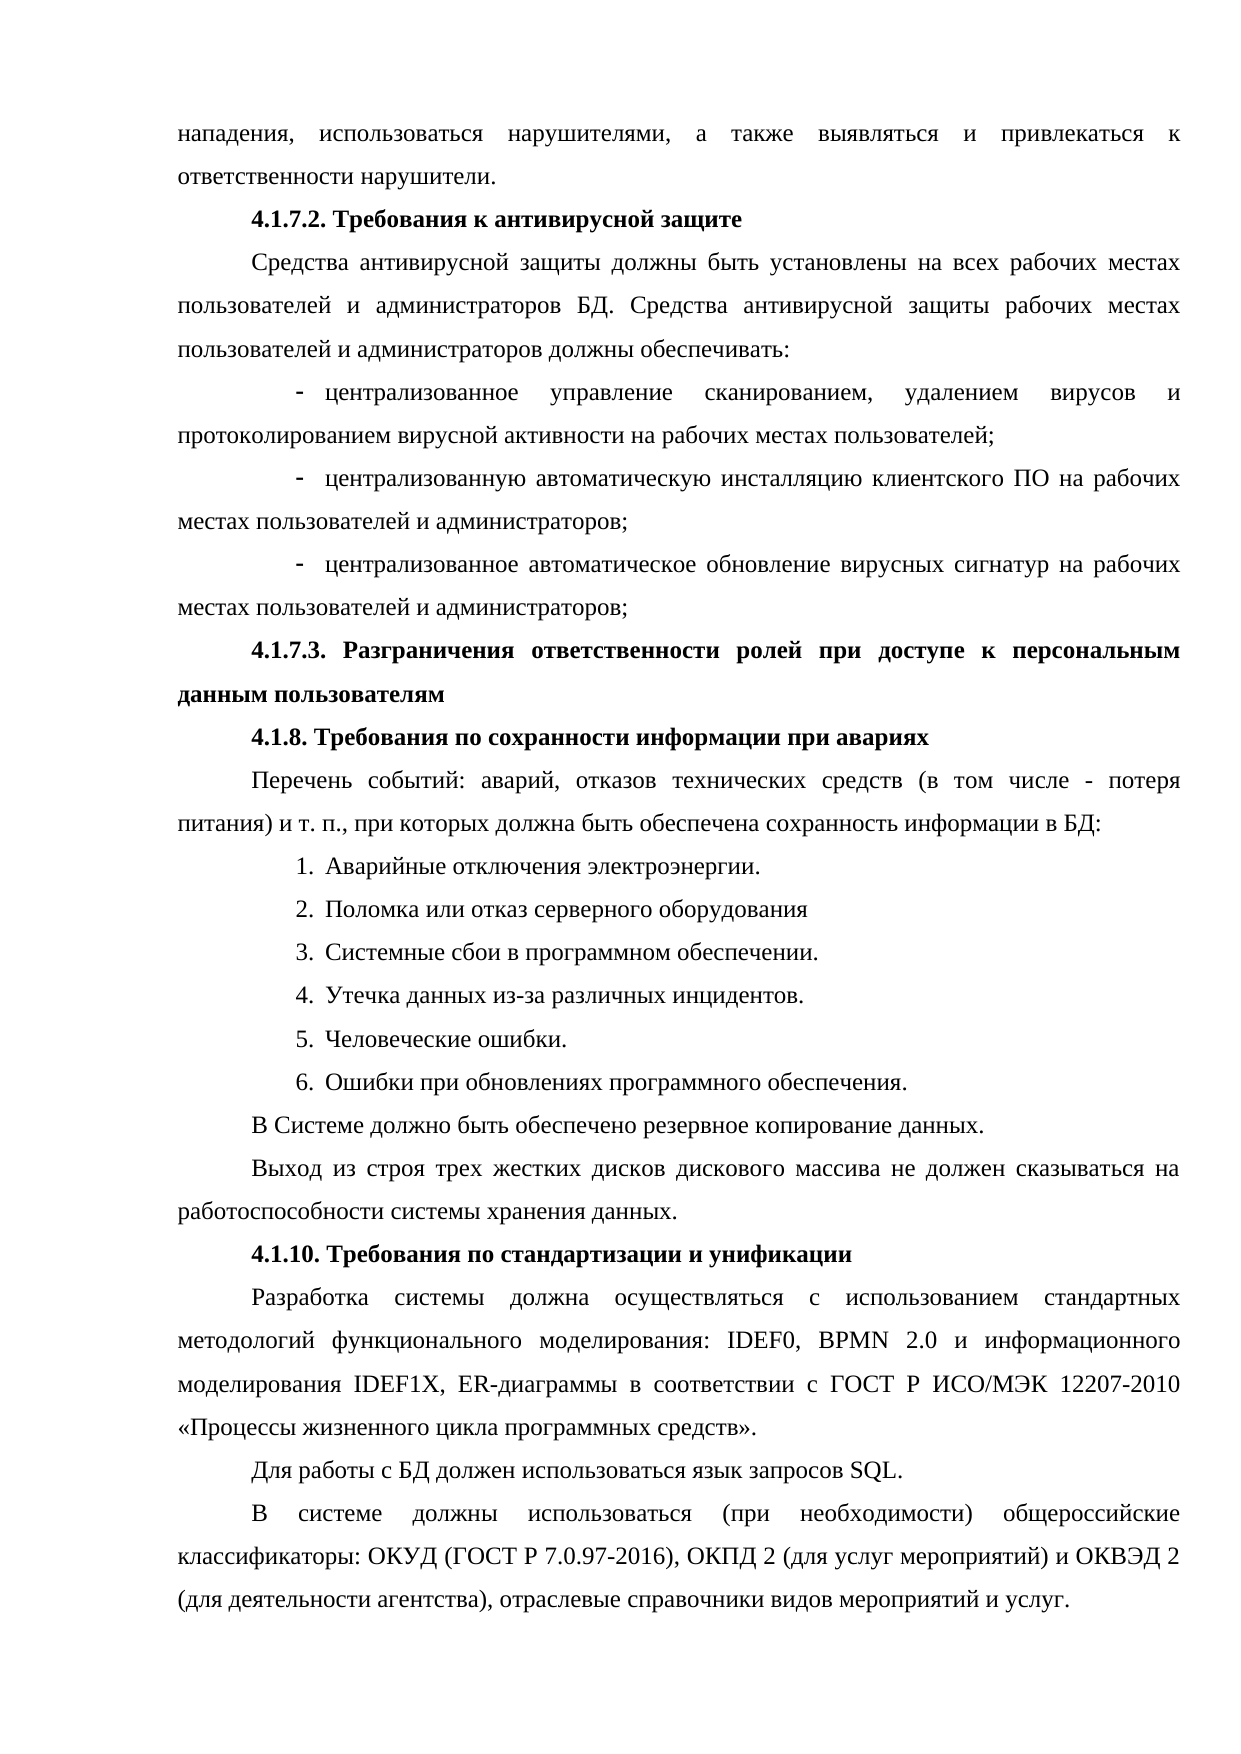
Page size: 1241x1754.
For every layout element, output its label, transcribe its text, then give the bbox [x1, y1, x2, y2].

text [177, 118, 1181, 190]
text В системе должны использоваться (при необходимости) общероссийские классификаторы: ОКУД (ГОСТ Р 7.0.97-2016), ОКПД 2 (для услуг мероприятий) и ОКВЭД 2 (для деятельности агентства), отраслевые справочники видов мероприятий и услуг. [177, 1498, 1181, 1613]
text 4.1.8. Требования по сохранности информации при авариях [177, 722, 1181, 751]
list Системные сбои в программном обеспечении. [177, 937, 1181, 966]
text Для работы с БД должен использоваться язык запросов SQL. [177, 1455, 1181, 1484]
text 4.1.10. Требования по стандартизации и унификации [177, 1239, 1181, 1268]
list централизованное автоматическое обновление вирусных сигнатур на рабочих местах пользователей и администраторов; [177, 549, 1181, 621]
text Перечень событий: аварий, отказов технических средств (в том числе - потеря питания) и т. п., при которых должна быть обеспечена сохранность информации в БД: [177, 765, 1181, 837]
text В Системе должно быть обеспечено резервное копирование данных. [177, 1110, 1181, 1139]
text Разработка системы должна осуществляться с использованием стандартных методологий функционального моделирования: IDEF0, BPMN 2.0 и информационного моделирования IDEF1X, ER-диаграммы в соответствии с ГОСТ Р ИСО/МЭК 12207-2010 «Процессы жизненного цикла программных средств». [177, 1282, 1181, 1441]
list Человеческие ошибки. [177, 1024, 1181, 1052]
text 4.1.7.3. Разграничения ответственности ролей при доступе к персональным данным пользователям [177, 636, 1181, 707]
list централизованную автоматическую инсталляцию клиентского ПО на рабочих местах пользователей и администраторов; [177, 463, 1181, 535]
text 4.1.7.2. Требования к антивирусной защите [177, 204, 1181, 233]
text Средства антивирусной защиты должны быть установлены на всех рабочих местах пользователей и администраторов БД. Средства антивирусной защиты рабочих местах пользователей и администраторов должны обеспечивать: [177, 247, 1181, 362]
list Утечка данных из-за различных инцидентов. [177, 981, 1181, 1009]
list Поломка или отказ серверного оборудования [177, 894, 1181, 923]
text Выход из строя трех жестких дисков дискового массива не должен сказываться на работоспособности системы хранения данных. [177, 1153, 1181, 1225]
list Аварийные отключения электроэнергии. [177, 851, 1181, 880]
list Ошибки при обновлениях программного обеспечения. [177, 1067, 1181, 1096]
list централизованное управление сканированием, удалением вирусов и протоколированием вирусной активности на рабочих местах пользователей; [177, 377, 1181, 449]
